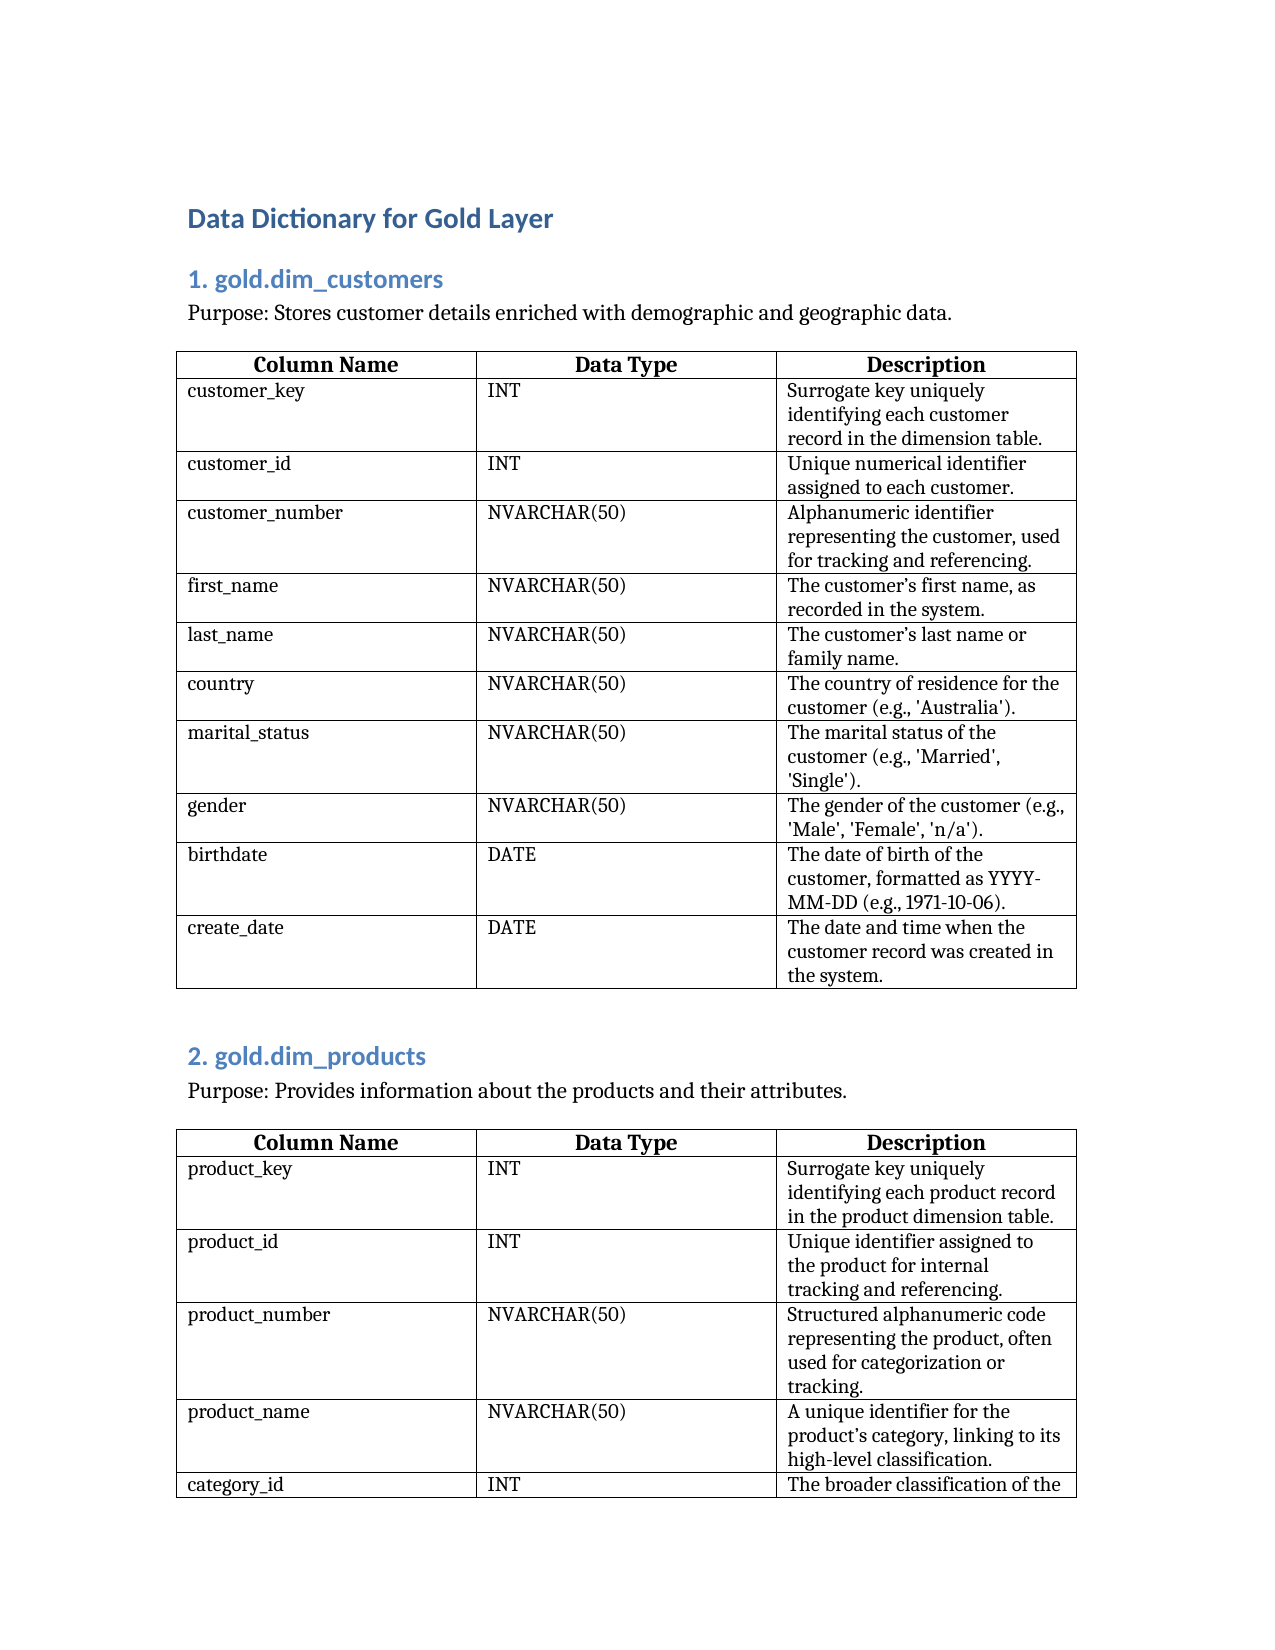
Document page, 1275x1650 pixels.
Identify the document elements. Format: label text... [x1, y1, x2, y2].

table_cell DATE [477, 916, 776, 987]
table_header Column Name [177, 352, 476, 378]
table_cell The customer’s first name, as recorded in the system. [777, 574, 1076, 622]
table_cell customer_number [177, 501, 476, 573]
text Purpose: Stores customer details enriched with demographic and geographic data. [187, 300, 1087, 326]
table_cell customer_key [177, 379, 476, 451]
table_cell NVARCHAR(50) [477, 721, 776, 793]
table_cell NVARCHAR(50) [477, 574, 776, 622]
table_cell birthdate [177, 843, 476, 914]
table_cell The date of birth of the customer, formatted as YYYY-MM-DD (e.g., 1971-10-06). [777, 843, 1076, 914]
table_cell customer_id [177, 452, 476, 500]
table_cell INT [477, 1157, 776, 1229]
table_cell The marital status of the customer (e.g., 'Married', 'Single'). [777, 721, 1076, 793]
table_cell NVARCHAR(50) [477, 501, 776, 573]
table_cell Unique identifier assigned to the product for internal tracking and referencing. [777, 1230, 1076, 1302]
table_cell gender [177, 794, 476, 842]
table_header Data Type [477, 1130, 776, 1156]
table_cell marital_status [177, 721, 476, 793]
table_cell Surrogate key uniquely identifying each product record in the product dimension table. [777, 1157, 1076, 1229]
table_cell DATE [477, 843, 776, 914]
table_cell category_id [177, 1473, 476, 1497]
subtitle 1. gold.dim_customers [187, 262, 1087, 295]
table_cell Unique numerical identifier assigned to each customer. [777, 452, 1076, 500]
table_cell Alphanumeric identifier representing the customer, used for tracking and referencing. [777, 501, 1076, 573]
subtitle 2. gold.dim_products [187, 1039, 1087, 1073]
table_cell create_date [177, 916, 476, 987]
table_cell product_number [177, 1303, 476, 1399]
table_header Column Name [177, 1130, 476, 1156]
table_cell INT [477, 1230, 776, 1302]
table_cell The gender of the customer (e.g., 'Male', 'Female', 'n/a'). [777, 794, 1076, 842]
table_cell NVARCHAR(50) [477, 623, 776, 671]
table_cell product_id [177, 1230, 476, 1302]
table_cell NVARCHAR(50) [477, 672, 776, 720]
table_cell A unique identifier for the product’s category, linking to its high-level classification. [777, 1400, 1076, 1472]
table_header Data Type [477, 352, 776, 378]
table_cell product_name [177, 1400, 476, 1472]
table_cell INT [477, 379, 776, 451]
table_cell last_name [177, 623, 476, 671]
table_cell The date and time when the customer record was created in the system. [777, 916, 1076, 987]
table_cell first_name [177, 574, 476, 622]
subtitle Data Dictionary for Gold Layer [187, 200, 1087, 236]
table_cell NVARCHAR(50) [477, 794, 776, 842]
table_header Description [777, 1130, 1076, 1156]
table_cell The customer’s last name or family name. [777, 623, 1076, 671]
table_cell Structured alphanumeric code representing the product, often used for categorization or tracking. [777, 1303, 1076, 1399]
table_header Description [777, 352, 1076, 378]
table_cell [777, 1473, 1076, 1497]
text Purpose: Provides information about the products and their attributes. [187, 1077, 1087, 1104]
table_cell INT [477, 1473, 776, 1497]
table_cell INT [477, 452, 776, 500]
table_cell NVARCHAR(50) [477, 1303, 776, 1399]
table_cell The country of residence for the customer (e.g., 'Australia'). [777, 672, 1076, 720]
table_cell Surrogate key uniquely identifying each customer record in the dimension table. [777, 379, 1076, 451]
table_cell NVARCHAR(50) [477, 1400, 776, 1472]
table_cell country [177, 672, 476, 720]
table_cell product_key [177, 1157, 476, 1229]
